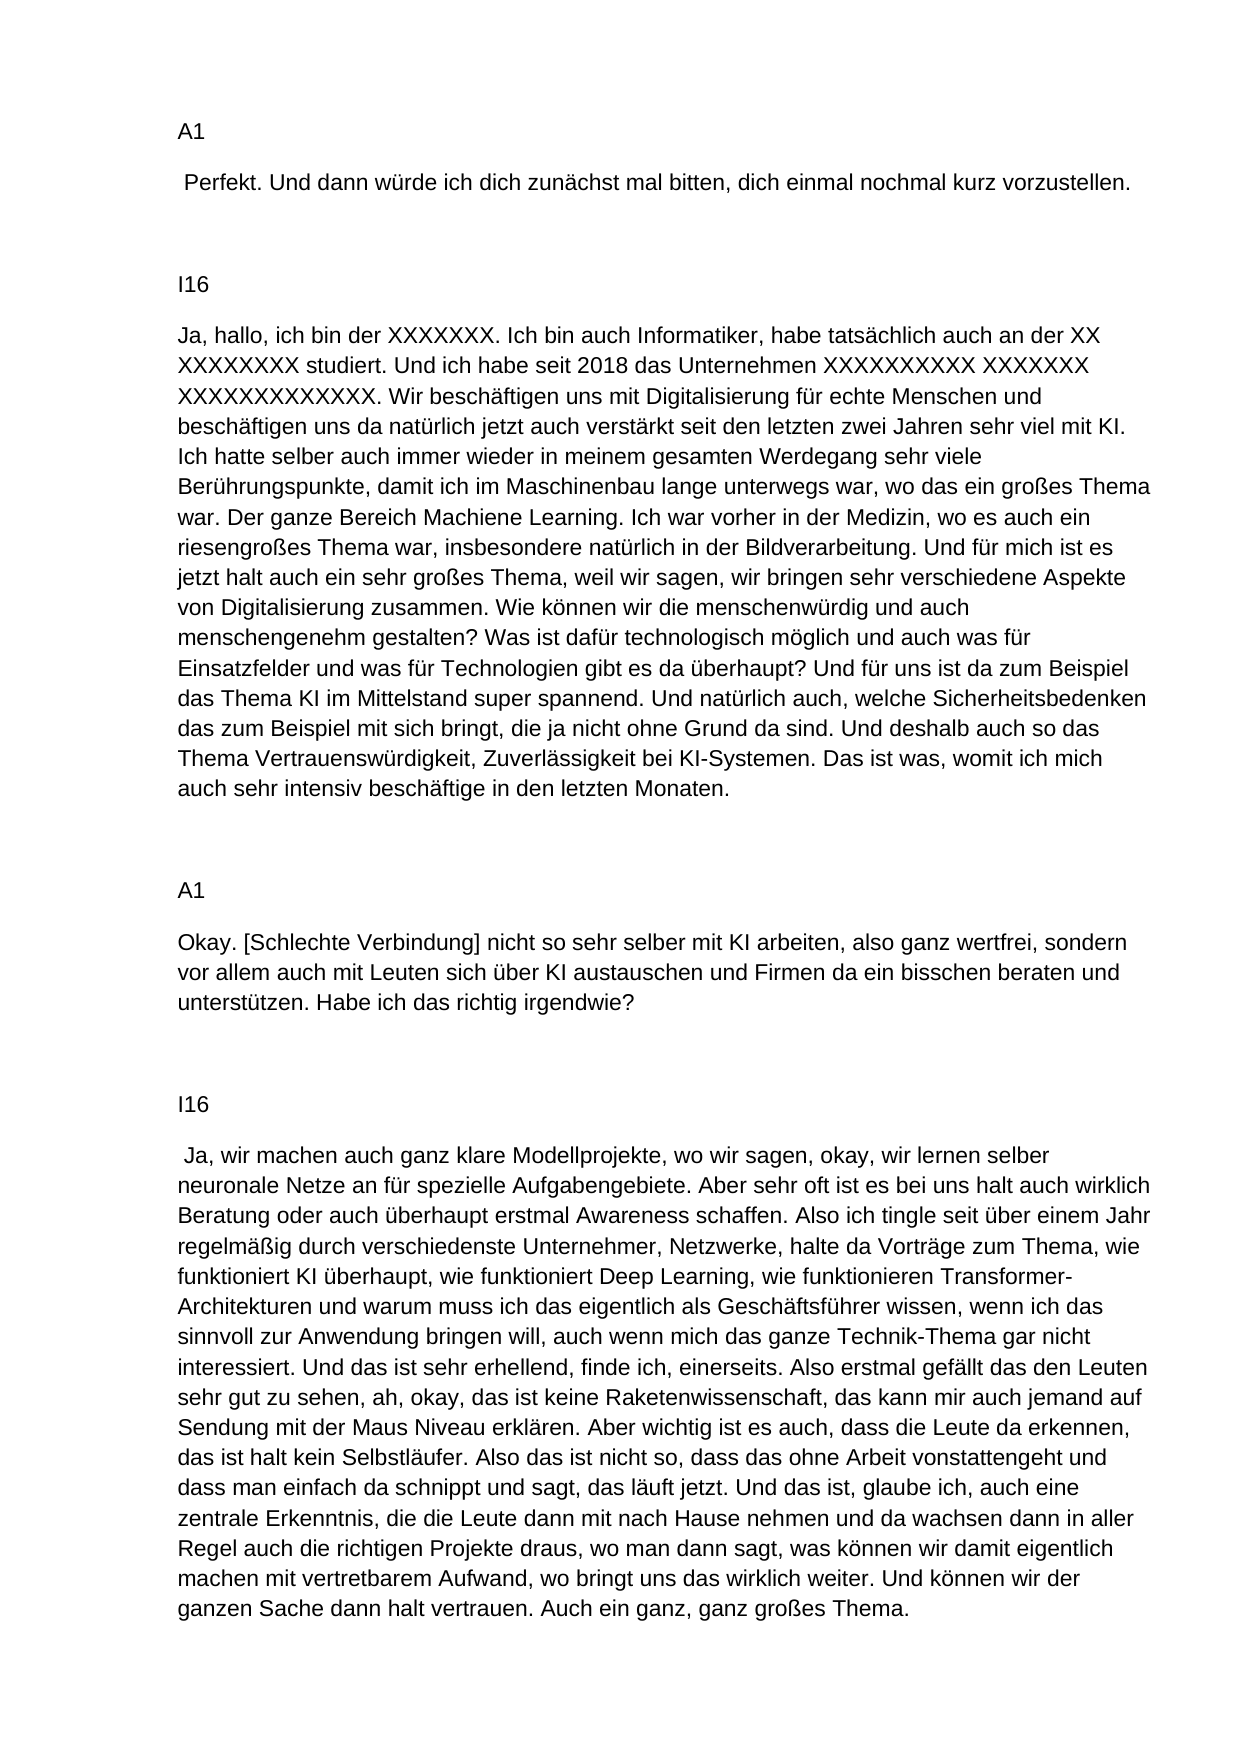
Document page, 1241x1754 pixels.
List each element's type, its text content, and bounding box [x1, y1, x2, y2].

text A1 [177, 118, 1152, 144]
text I16 [177, 271, 1152, 298]
text A1 [177, 877, 1152, 904]
text Ja, wir machen auch ganz klare Modellprojekte, wo wir sagen, okay, wir lernen selber neuronale Netze an für spezielle Aufgabengebiete. Aber sehr oft ist es bei uns halt auch wirklich Beratung oder auch überhaupt erstmal Awareness schaffen. Also ich tingle seit über einem Jahr regelmäßig durch verschiedenste Unternehmer, Netzwerke, halte da Vorträge zum Thema, wie funktioniert KI überhaupt, wie funktioniert Deep Learning, wie funktionieren Transformer-Architekturen und warum muss ich das eigentlich als Geschäftsführer wissen, wenn ich das sinnvoll zur Anwendung bringen will, auch wenn mich das ganze Technik-Thema gar nicht interessiert. Und das ist sehr erhellend, finde ich, einerseits. Also erstmal gefällt das den Leuten sehr gut zu sehen, ah, okay, das ist keine Raketenwissenschaft, das kann mir auch jemand auf Sendung mit der Maus Niveau erklären. Aber wichtig ist es auch, dass die Leute da erkennen, das ist halt kein Selbstläufer. Also das ist nicht so, dass das ohne Arbeit vonstattengeht und dass man einfach da schnippt und sagt, das läuft jetzt. Und das ist, glaube ich, auch eine zentrale Erkenntnis, die die Leute dann mit nach Hause nehmen und da wachsen dann in aller Regel auch die richtigen Projekte draus, wo man dann sagt, was können wir damit eigentlich machen mit vertretbarem Aufwand, wo bringt uns das wirklich weiter. Und können wir der ganzen Sache dann halt vertrauen. Auch ein ganz, ganz großes Thema. [177, 1142, 1152, 1622]
text Perfekt. Und dann würde ich dich zunächst mal bitten, dich einmal nochmal kurz vorzustellen. [177, 169, 1152, 196]
text Ja, hallo, ich bin der XXXXXXX. Ich bin auch Informatiker, habe tatsächlich auch an der XX XXXXXXXX studiert. Und ich habe seit 2018 das Unternehmen XXXXXXXXXX XXXXXXX XXXXXXXXXXXXX. Wir beschäftigen uns mit Digitalisierung für echte Menschen und beschäftigen uns da natürlich jetzt auch verstärkt seit den letzten zwei Jahren sehr viel mit KI. Ich hatte selber auch immer wieder in meinem gesamten Werdegang sehr viele Berührungspunkte, damit ich im Maschinenbau lange unterwegs war, wo das ein großes Thema war. Der ganze Bereich Machiene Learning. Ich war vorher in der Medizin, wo es auch ein riesengroßes Thema war, insbesondere natürlich in der Bildverarbeitung. Und für mich ist es jetzt halt auch ein sehr großes Thema, weil wir sagen, wir bringen sehr verschiedene Aspekte von Digitalisierung zusammen. Wie können wir die menschenwürdig und auch menschengenehm gestalten? Was ist dafür technologisch möglich und auch was für Einsatzfelder und was für Technologien gibt es da überhaupt? Und für uns ist da zum Beispiel das Thema KI im Mittelstand super spannend. Und natürlich auch, welche Sicherheitsbedenken das zum Beispiel mit sich bringt, die ja nicht ohne Grund da sind. Und deshalb auch so das Thema Vertrauenswürdigkeit, Zuverlässigkeit bei KI-Systemen. Das ist was, womit ich mich auch sehr intensiv beschäftige in den letzten Monaten. [177, 322, 1152, 802]
text Okay. [Schlechte Verbindung] nicht so sehr selber mit KI arbeiten, also ganz wertfrei, sondern vor allem auch mit Leuten sich über KI austauschen und Firmen da ein bisschen beraten und unterstützen. Habe ich das richtig irgendwie? [177, 928, 1152, 1015]
text I16 [177, 1091, 1152, 1117]
